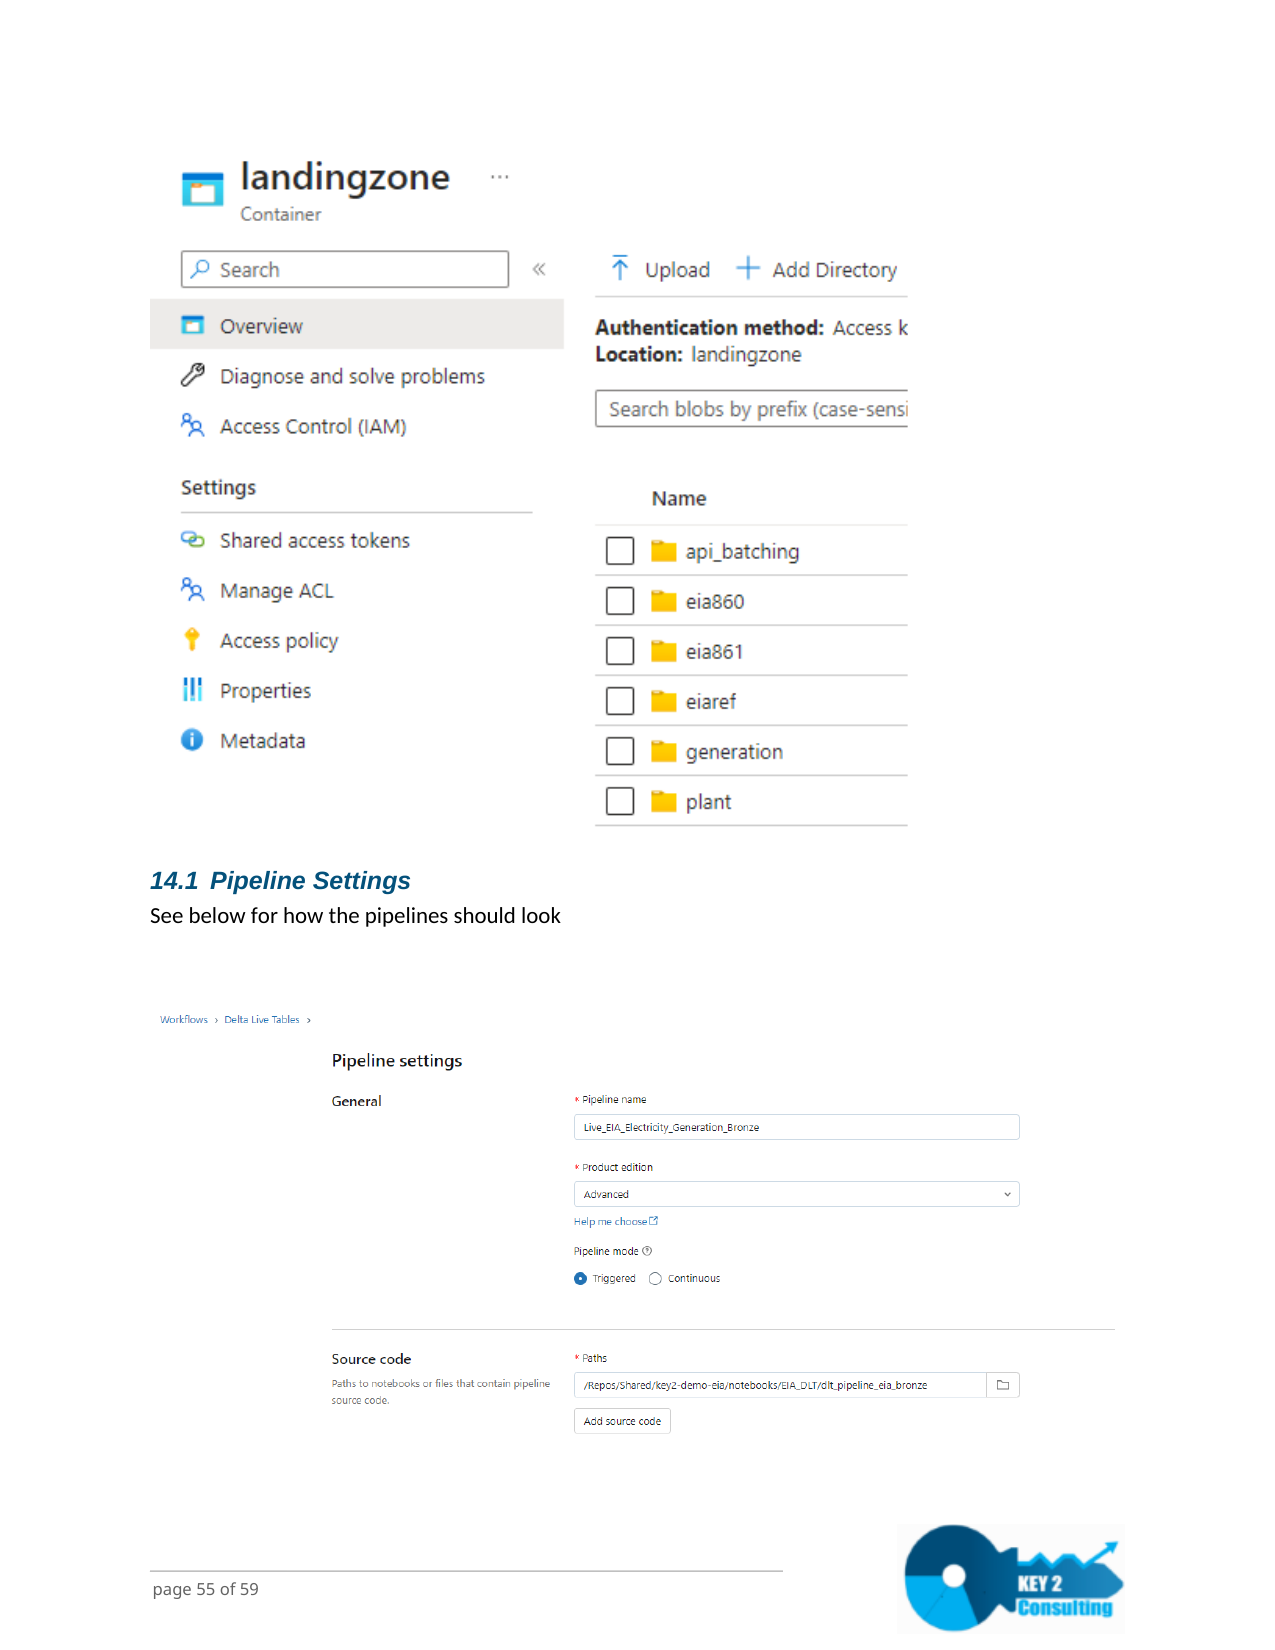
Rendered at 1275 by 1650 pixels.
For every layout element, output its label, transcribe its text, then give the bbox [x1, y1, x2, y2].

picture [150, 150, 908, 839]
picture [150, 1007, 1125, 1461]
picture [896, 1524, 1125, 1634]
text See below for how the pipelines should look [150, 902, 1125, 929]
subtitle Pipeline Settings [150, 864, 1125, 895]
